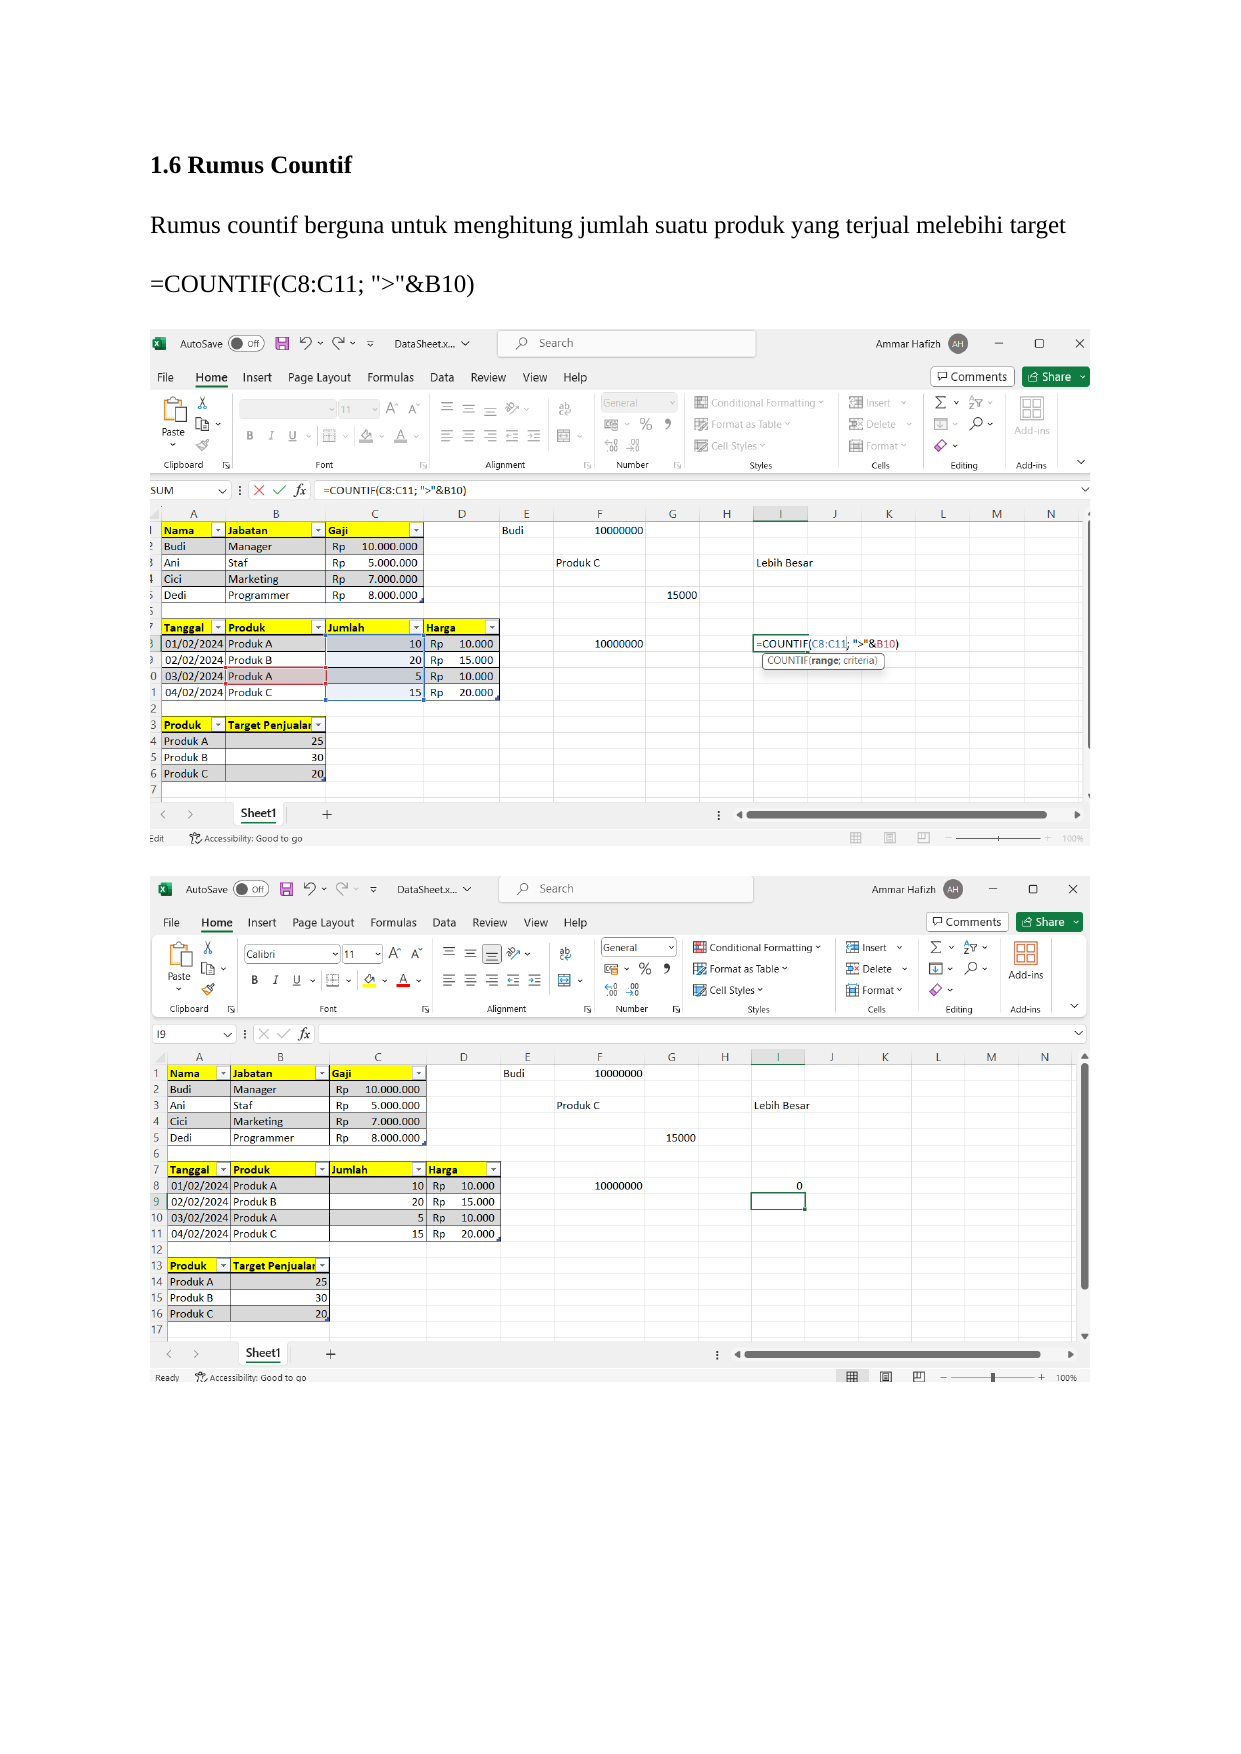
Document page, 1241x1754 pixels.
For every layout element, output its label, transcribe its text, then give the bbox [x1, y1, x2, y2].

text =COUNTIF(C8:C11; ">"&B10) [150, 269, 1090, 298]
text Rumus countif berguna untuk menghitung jumlah suatu produk yang terjual melebihi target [150, 210, 1090, 238]
text 1.6 Rumus Countif [150, 150, 1090, 179]
picture [150, 876, 1091, 1382]
picture [150, 329, 1091, 846]
